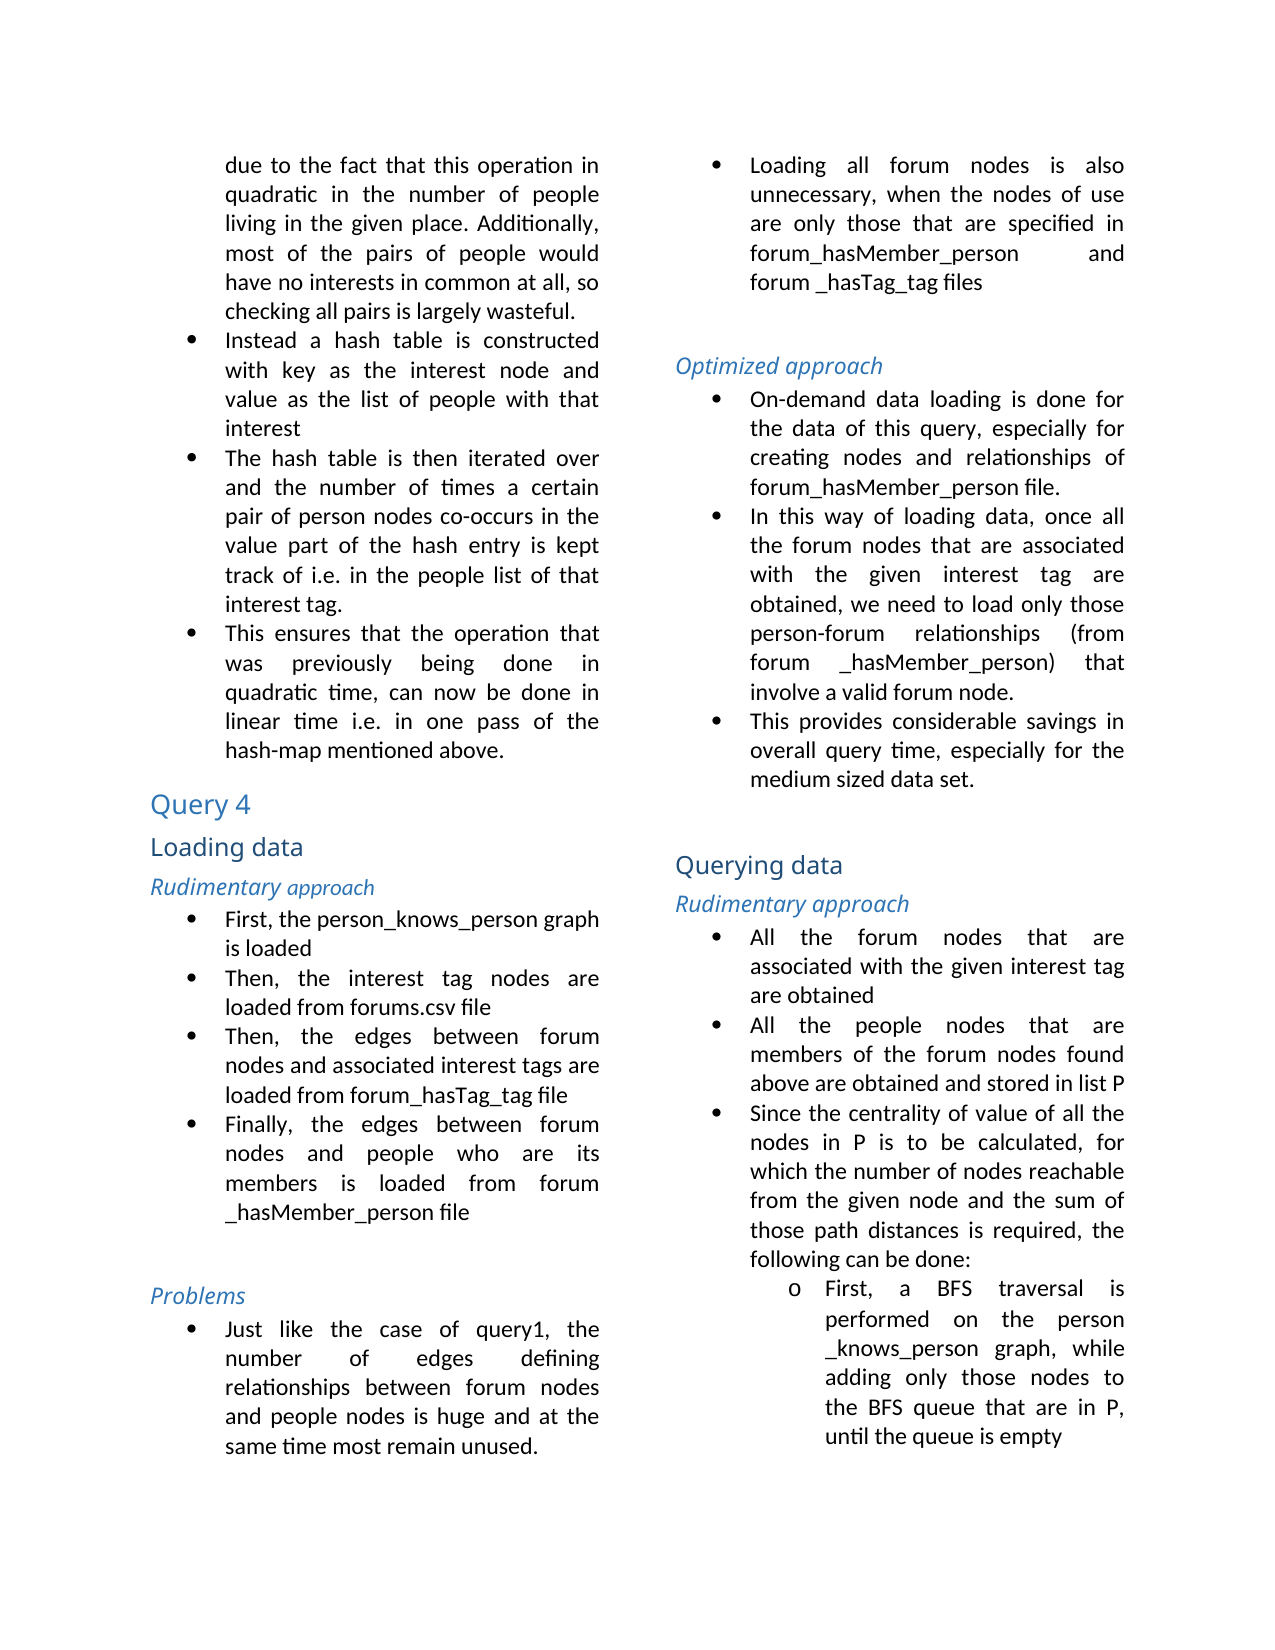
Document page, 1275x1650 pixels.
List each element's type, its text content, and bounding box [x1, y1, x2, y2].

list Loading all forum nodes is also unnecessary, when the nodes of use are only those that are specified in forum_hasMember_person and forum _hasTag_tag files [712, 150, 1125, 296]
list In this way of loading data, once all the forum nodes that are associated with the given interest tag are obtained, we need to load only those person-forum relationships (from forum _hasMember_person) that involve a valid forum node. [712, 501, 1125, 706]
subtitle Rudimentary approach [675, 888, 1125, 919]
list First, a BFS traversal is performed on the person _knows_person graph, while adding only those nodes to the BFS queue that are in P, until the queue is empty [787, 1273, 1125, 1450]
list Then, the edges between forum nodes and associated interest tags are loaded from forum_hasTag_tag file [187, 1021, 600, 1109]
list Instead a hash table is constructed with key as the interest node and value as the list of people with that interest [187, 326, 600, 443]
list This provides considerable savings in overall query time, especially for the medium sized data set. [712, 706, 1125, 794]
list On-demand data loading is done for the data of this query, especially for creating nodes and relationships of forum_hasMember_person file. [712, 384, 1125, 501]
list First, the person_knows_person graph is loaded [187, 904, 600, 963]
list Since the centrality of value of all the nodes in P is to be calculated, for which the number of nodes reachable from the given node and the sum of those path distances is required, the following can be done: [712, 1098, 1125, 1273]
list This ensures that the operation that was previously being done in quadratic time, can now be done in linear time i.e. in one pass of the hash-map mentioned above. [187, 618, 600, 765]
subtitle Loading data [150, 829, 600, 863]
subtitle Query 4 [150, 786, 600, 822]
list Then, the interest tag nodes are loaded from forums.csv file [187, 963, 600, 1021]
list All the forum nodes that are associated with the given interest tag are obtained [712, 922, 1125, 1010]
subtitle Problems [150, 1280, 600, 1311]
list All the people nodes that are members of the forum nodes found above are obtained and stored in list P [712, 1010, 1125, 1098]
subtitle Optimized approach [675, 350, 1125, 381]
subtitle Querying data [675, 847, 1125, 881]
list The hash table is then iterated over and the number of times a certain pair of person nodes co-occurs in the value part of the hash entry is kept track of i.e. in the people list of that interest tag. [187, 443, 600, 618]
list Finally, the edges between forum nodes and people who are its members is loaded from forum _hasMember_person file [187, 1109, 600, 1226]
subtitle Rudimentary approach [150, 870, 600, 902]
list Just like the case of query1, the number of edges defining relationships between forum nodes and people nodes is huge and at the same time most remain unused. [187, 1314, 600, 1460]
